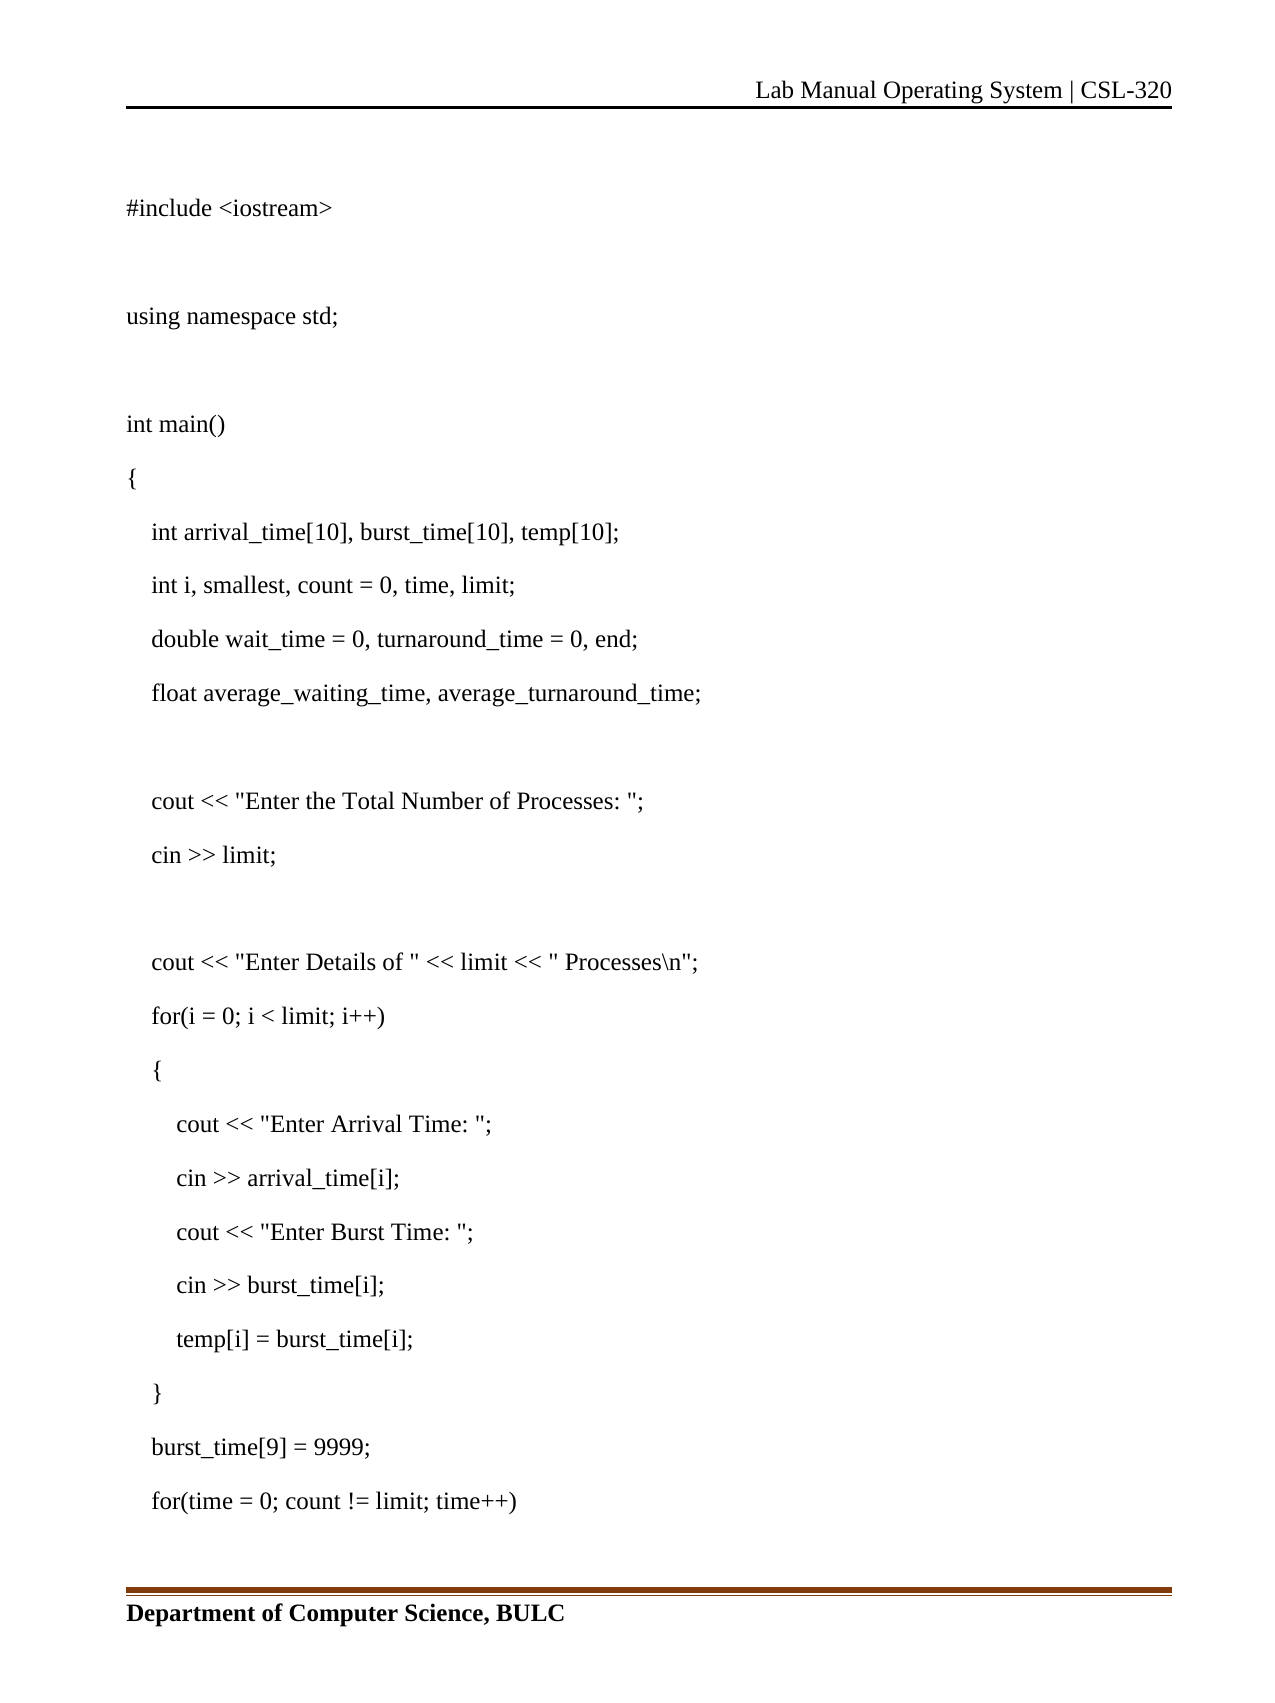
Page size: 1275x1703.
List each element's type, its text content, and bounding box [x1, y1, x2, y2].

text float average_waiting_time, average_turnaround_time; [126, 678, 1172, 707]
text int main() [126, 409, 1172, 438]
text cout << "Enter Details of " << limit << " Processes\n"; [126, 947, 1172, 976]
text { [126, 463, 1172, 492]
text } [126, 1378, 1172, 1407]
text burst_time[9] = 9999; [126, 1432, 1172, 1461]
text cin >> burst_time[i]; [126, 1271, 1172, 1299]
text double wait_time = 0, turnaround_time = 0, end; [126, 624, 1172, 653]
text temp[i] = burst_time[i]; [126, 1324, 1172, 1353]
text cout << "Enter Arrival Time: "; [126, 1109, 1172, 1138]
text cout << "Enter the Total Number of Processes: "; [126, 786, 1172, 815]
text for(i = 0; i < limit; i++) [126, 1001, 1172, 1030]
text using namespace std; [126, 301, 1172, 330]
text cin >> arrival_time[i]; [126, 1163, 1172, 1192]
text int arrival_time[10], burst_time[10], temp[10]; [126, 517, 1172, 545]
text #include <iostream> [126, 193, 1172, 222]
text { [126, 1055, 1172, 1084]
text for(time = 0; count != limit; time++) [126, 1486, 1172, 1515]
text int i, smallest, count = 0, time, limit; [126, 571, 1172, 599]
text cout << "Enter Burst Time: "; [126, 1217, 1172, 1246]
text cin >> limit; [126, 840, 1172, 868]
